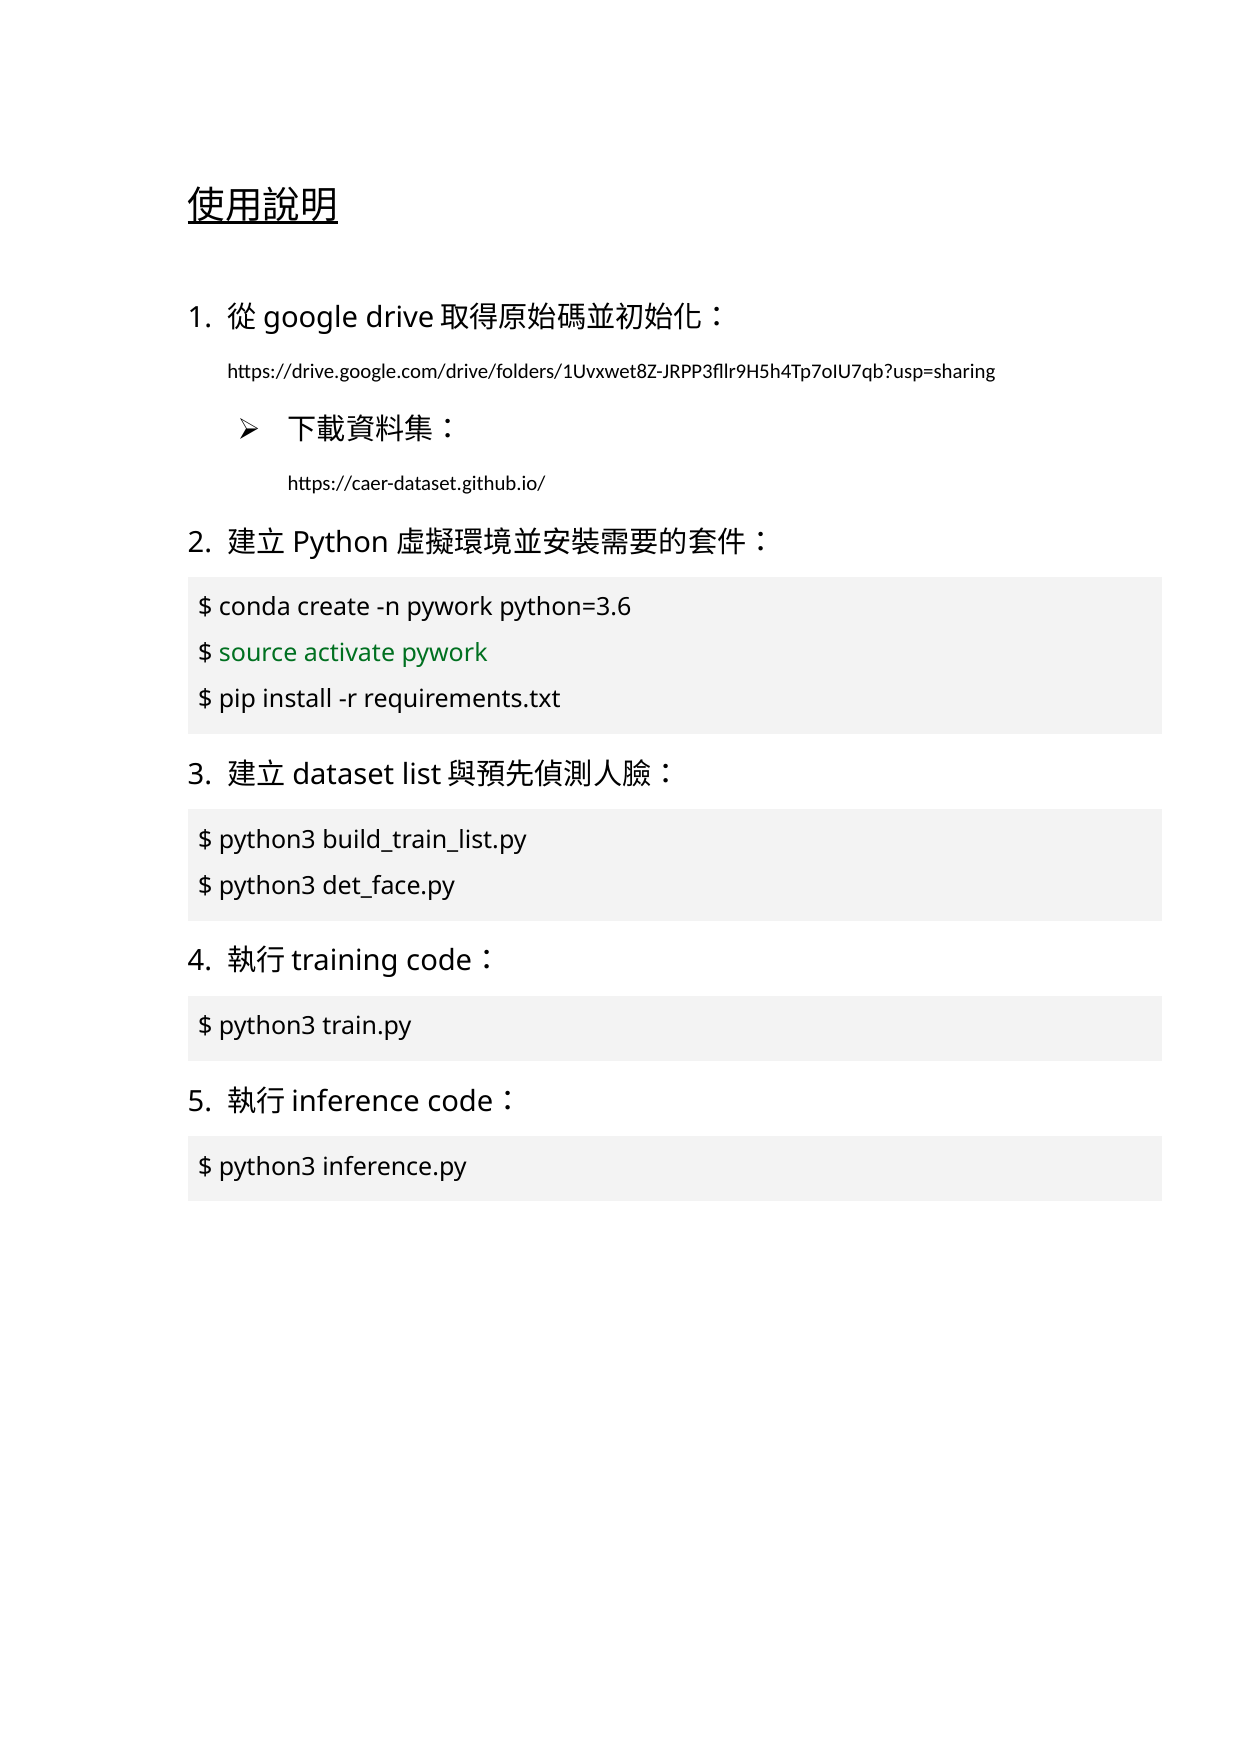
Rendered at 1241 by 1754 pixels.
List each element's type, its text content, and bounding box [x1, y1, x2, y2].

list 建立 Python 虛擬環境並安裝需要的套件： [187, 502, 1053, 577]
text https://drive.google.com/drive/folders/1Uvxwet8Z-JRPP3fllr9H5h4Tp7oIU7qb?usp=sharing [187, 352, 1053, 389]
list https://caer-dataset.github.io/ [287, 464, 1053, 502]
table_header $ python3 inference.py [188, 1136, 1162, 1201]
text 使用說明 [187, 164, 1053, 239]
list 從 google drive取得原始碼並初始化： [187, 277, 1053, 352]
table_header $ python3 build_train_list.py $ python3 det_face.py [188, 809, 1162, 921]
list 建立 dataset list與預先偵測人臉： [187, 734, 1053, 809]
list 執行inference code： [187, 1061, 1053, 1136]
table_header $ python3 train.py [188, 996, 1162, 1061]
table_header $ conda create -n pywork python=3.6 $ source activate pywork $ pip install -r requirements.txt [188, 577, 1162, 734]
list 執行training code： [187, 921, 1053, 996]
list 下載資料集： [237, 389, 1053, 464]
